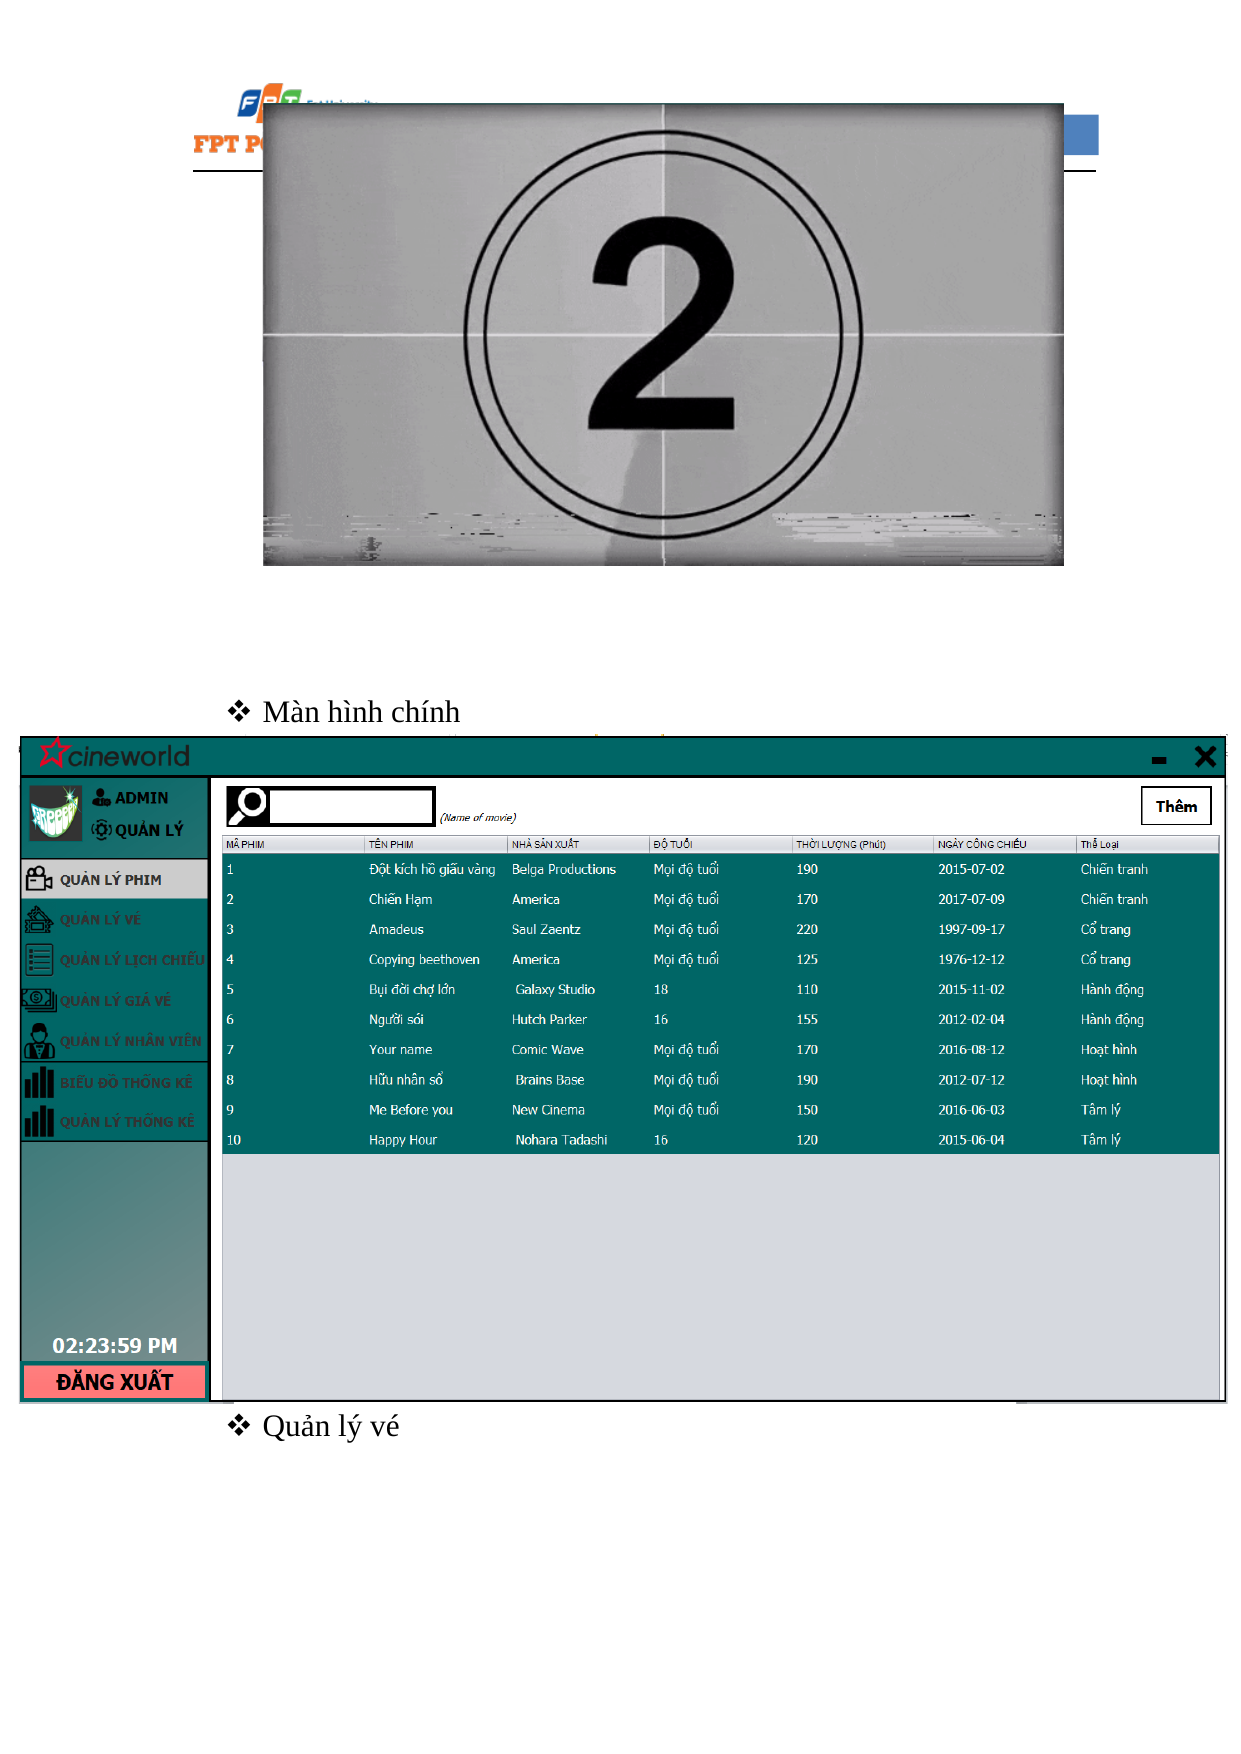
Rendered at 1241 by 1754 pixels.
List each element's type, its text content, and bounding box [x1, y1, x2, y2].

picture [18, 734, 1228, 1404]
picture [187, 78, 1064, 566]
list Quản lý vé [225, 1408, 1237, 1443]
list Màn hình chính [225, 693, 1053, 729]
